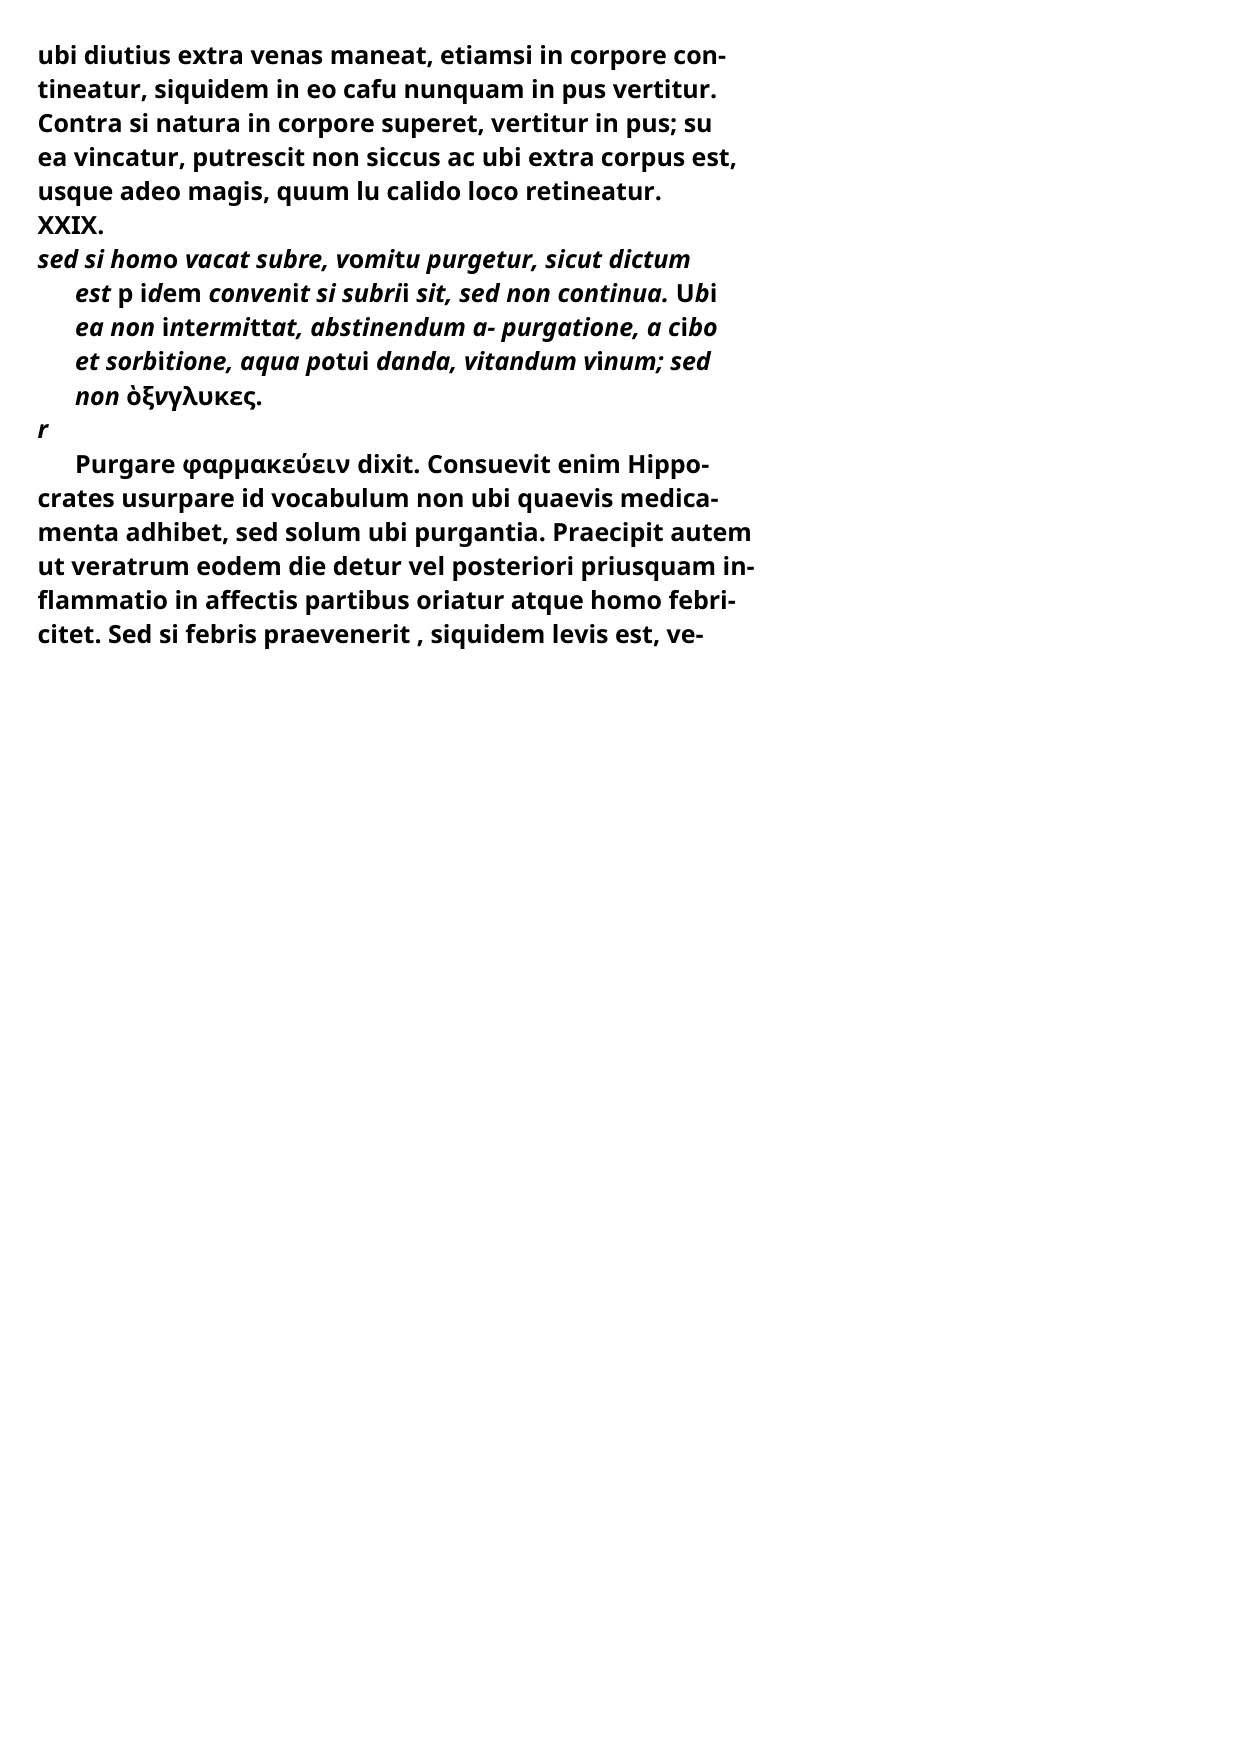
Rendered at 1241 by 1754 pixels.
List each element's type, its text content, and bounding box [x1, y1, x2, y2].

text sed si homo vacat subre, vomitu purgetur, sicut dictum est p idem convenit si subrii sit, sed non continua. Ubi ea non intermittat, abstinendum a- purgatione, a cibo et sorbitione, aqua potui danda, vitandum vinum; sed non ὸξνγλυκες. [37, 242, 1203, 412]
text Purgare φαρμακεύειν dixit. Consuevit enim Hippo- crates usurpare id vocabulum non ubi quaevis medica- menta adhibet, sed solum ubi purgantia. Praecipit autem ut veratrum eodem die detur vel posteriori priusquam in- flammatio in affectis partibus oriatur atque homo febri- citet. Sed si febris praevenerit , siquidem levis est, ve- [37, 446, 1203, 651]
text XXIX. [37, 208, 1203, 242]
text ubi diutius extra venas maneat, etiamsi in corpore con- tineatur, siquidem in eo cafu nunquam in pus vertitur. Contra si natura in corpore superet, vertitur in pus; su ea vincatur, putrescit non siccus ac ubi extra corpus est, usque adeo magis, quum lu calido loco retineatur. [37, 37, 1203, 208]
text r [37, 412, 1203, 446]
